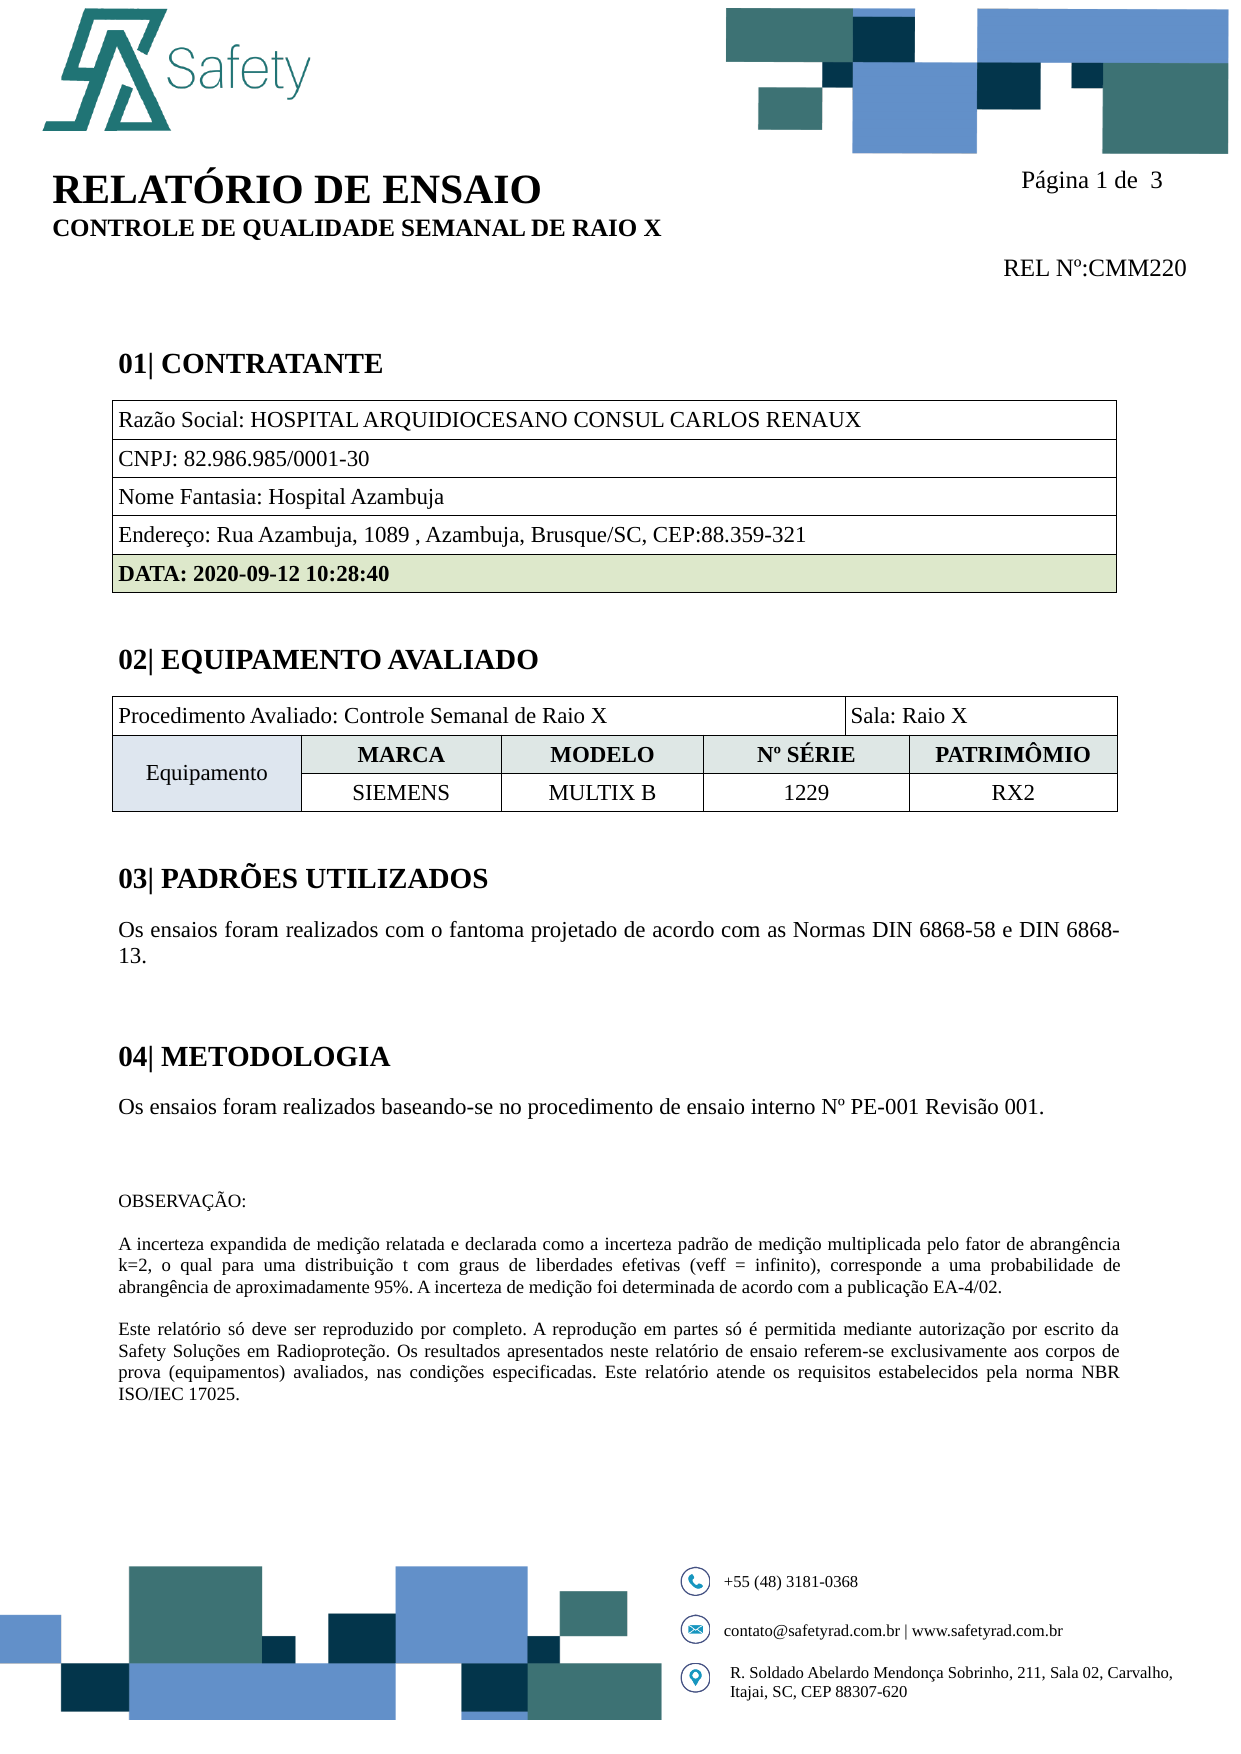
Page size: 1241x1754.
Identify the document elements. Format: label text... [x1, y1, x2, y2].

text Os ensaios foram realizados baseando-se no procedimento de ensaio interno Nº PE-001 Revisão 001. [118, 1093, 1122, 1119]
picture [680, 1663, 710, 1693]
table_header Razão Social: HOSPITAL ARQUIDIOCESANO CONSUL CARLOS RENAUX [113, 401, 1116, 438]
picture [0, 1566, 662, 1720]
table_cell DATA: 2020-09-12 10:28:40 [113, 555, 1116, 592]
table_header Procedimento Avaliado: Controle Semanal de Raio X [113, 697, 845, 734]
table_cell RX2 [910, 774, 1117, 811]
table_cell Equipamento [113, 736, 301, 811]
text OBSERVAÇÃO: [118, 1190, 1122, 1212]
picture [680, 1614, 710, 1644]
table_cell MODELO [502, 736, 703, 773]
table_cell SIEMENS [302, 774, 501, 811]
table_cell 1229 [704, 774, 909, 811]
table_cell MARCA [302, 736, 501, 773]
text 04| METODOLOGIA [118, 1039, 1122, 1072]
table_cell MULTIX B [502, 774, 703, 811]
picture [42, 8, 311, 131]
text 03| PADRÕES UTILIZADOS [118, 861, 1122, 895]
picture [725, 8, 1229, 154]
text 01| CONTRATANTE [118, 346, 1122, 379]
table_cell Nome Fantasia: Hospital Azambuja [113, 478, 1116, 515]
table_header Sala: Raio X [846, 697, 1117, 734]
picture [680, 1566, 710, 1596]
text Este relatório só deve ser reproduzido por completo. A reprodução em partes só é permitida mediante autorização por escrito da Safety Soluções em Radioproteção. Os resultados apresentados neste relatório de ensaio referem-se exclusivamente aos corpos de prova (equipamentos) avaliados, nas condições especificadas. Este relatório atende os requisitos estabelecidos pela norma NBR ISO/IEC 17025. [118, 1318, 1122, 1404]
text Os ensaios foram realizados com o fantoma projetado de acordo com as Normas DIN 6868-58 e DIN 6868-13. [118, 916, 1122, 968]
table_cell PATRIMÔMIO [910, 736, 1117, 773]
table_cell Nº SÉRIE [704, 736, 909, 773]
text A incerteza expandida de medição relatada e declarada como a incerteza padrão de medição multiplicada pelo fator de abrangência k=2, o qual para uma distribuição t com graus de liberdades efetivas (veff = infinito), corresponde a uma probabilidade de abrangência de aproximadamente 95%. A incerteza de medição foi determinada de acordo com a publicação EA-4/02. [118, 1232, 1122, 1297]
table_cell Endereço: Rua Azambuja, 1089 , Azambuja, Brusque/SC, CEP:88.359-321 [113, 516, 1116, 553]
table_cell CNPJ: 82.986.985/0001-30 [113, 440, 1116, 477]
text 02| EQUIPAMENTO AVALIADO [118, 642, 1122, 675]
